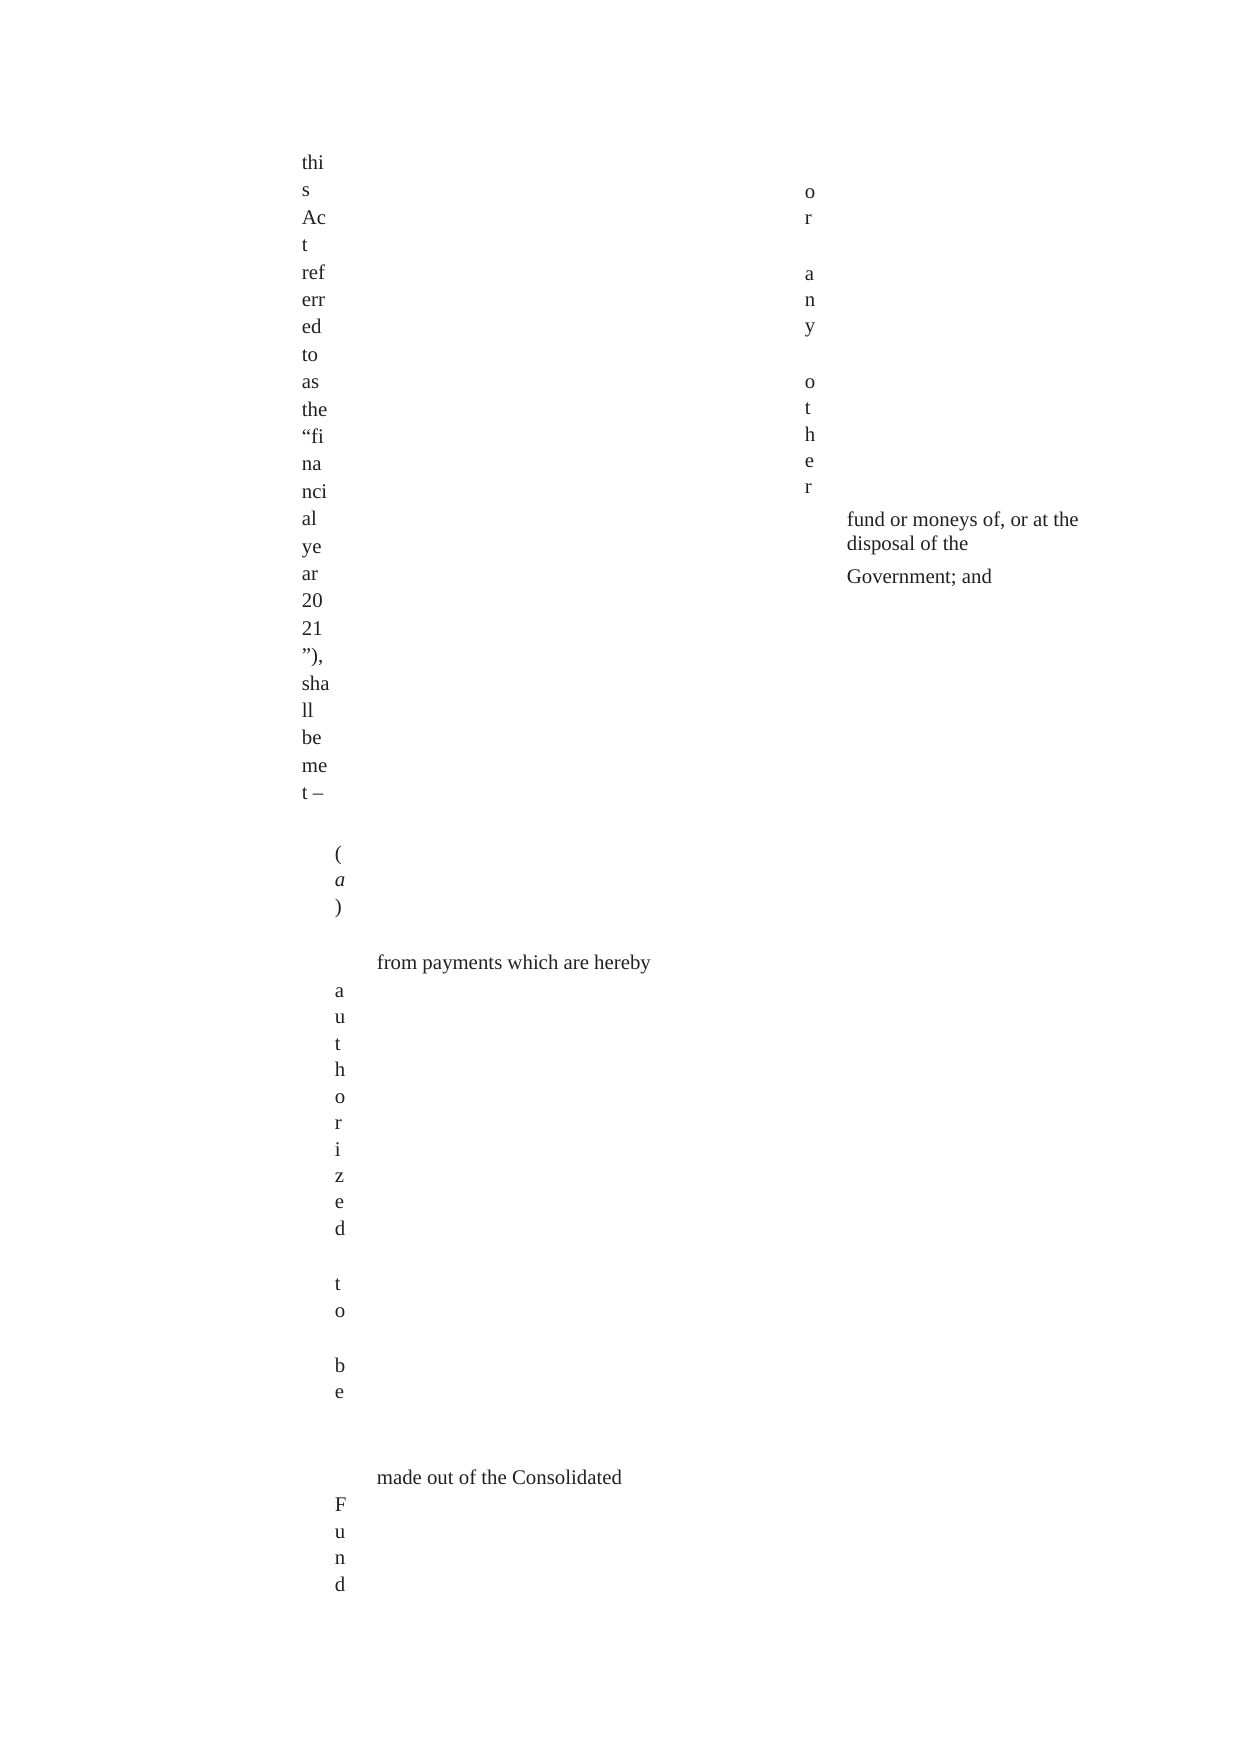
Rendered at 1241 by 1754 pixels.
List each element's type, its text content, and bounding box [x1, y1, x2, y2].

text fund or moneys of, or at the disposal of the [847, 508, 1090, 555]
text Government; and [847, 565, 1090, 588]
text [302, 150, 330, 804]
